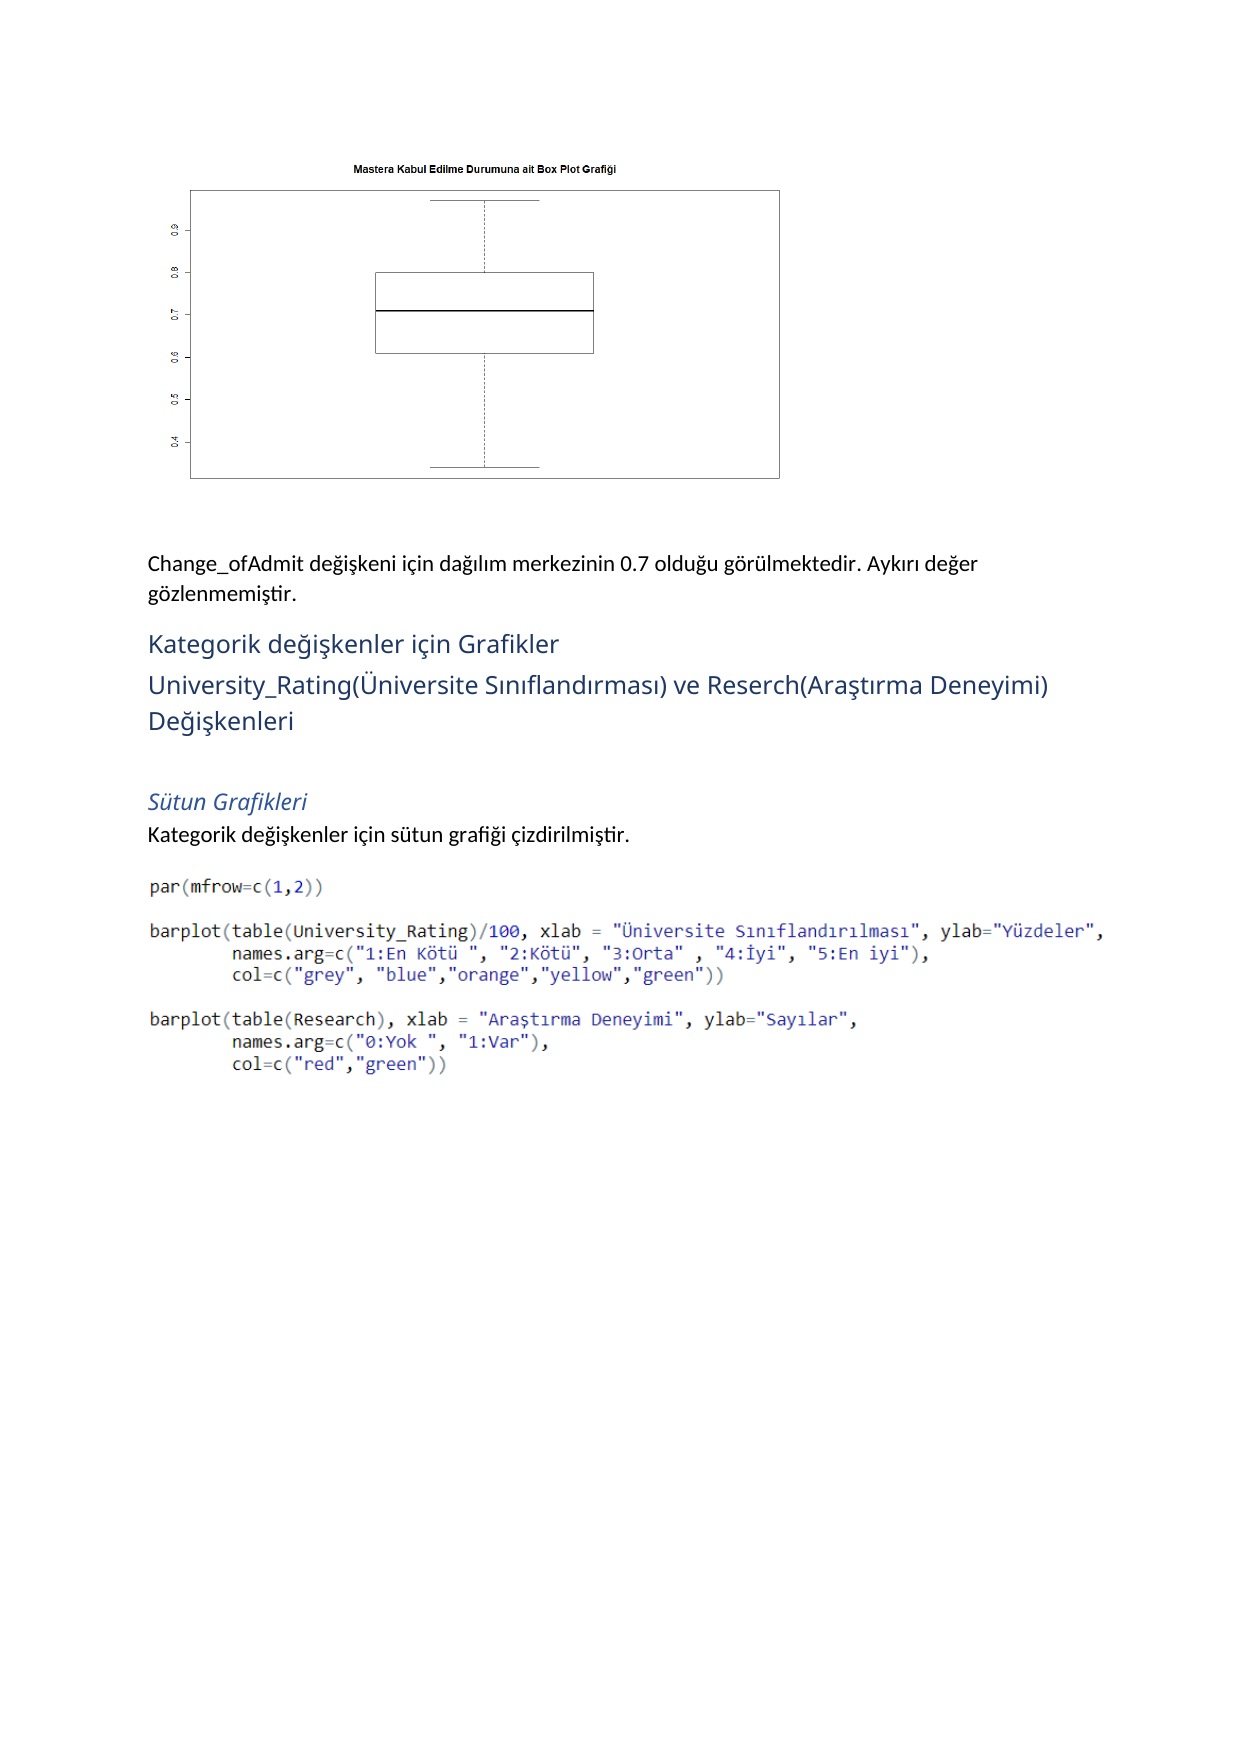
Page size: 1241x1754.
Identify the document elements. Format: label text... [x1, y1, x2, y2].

text Change_ofAdmit değişkeni için dağılım merkezinin 0.7 olduğu görülmektedir. Aykırı değer gözlenmemiştir. [148, 549, 1093, 607]
subtitle University_Rating(Üniversite Sınıflandırması) ve Reserch(Araştırma Deneyimi) Değişkenleri [148, 667, 1093, 738]
picture [147, 147, 800, 531]
subtitle Sütun Grafikleri [148, 786, 1093, 817]
text Kategorik değişkenler için sütun grafiği çizdirilmiştir. [148, 820, 1093, 848]
picture [147, 866, 1105, 1086]
subtitle Kategorik değişkenler için Grafikler [148, 626, 1093, 660]
